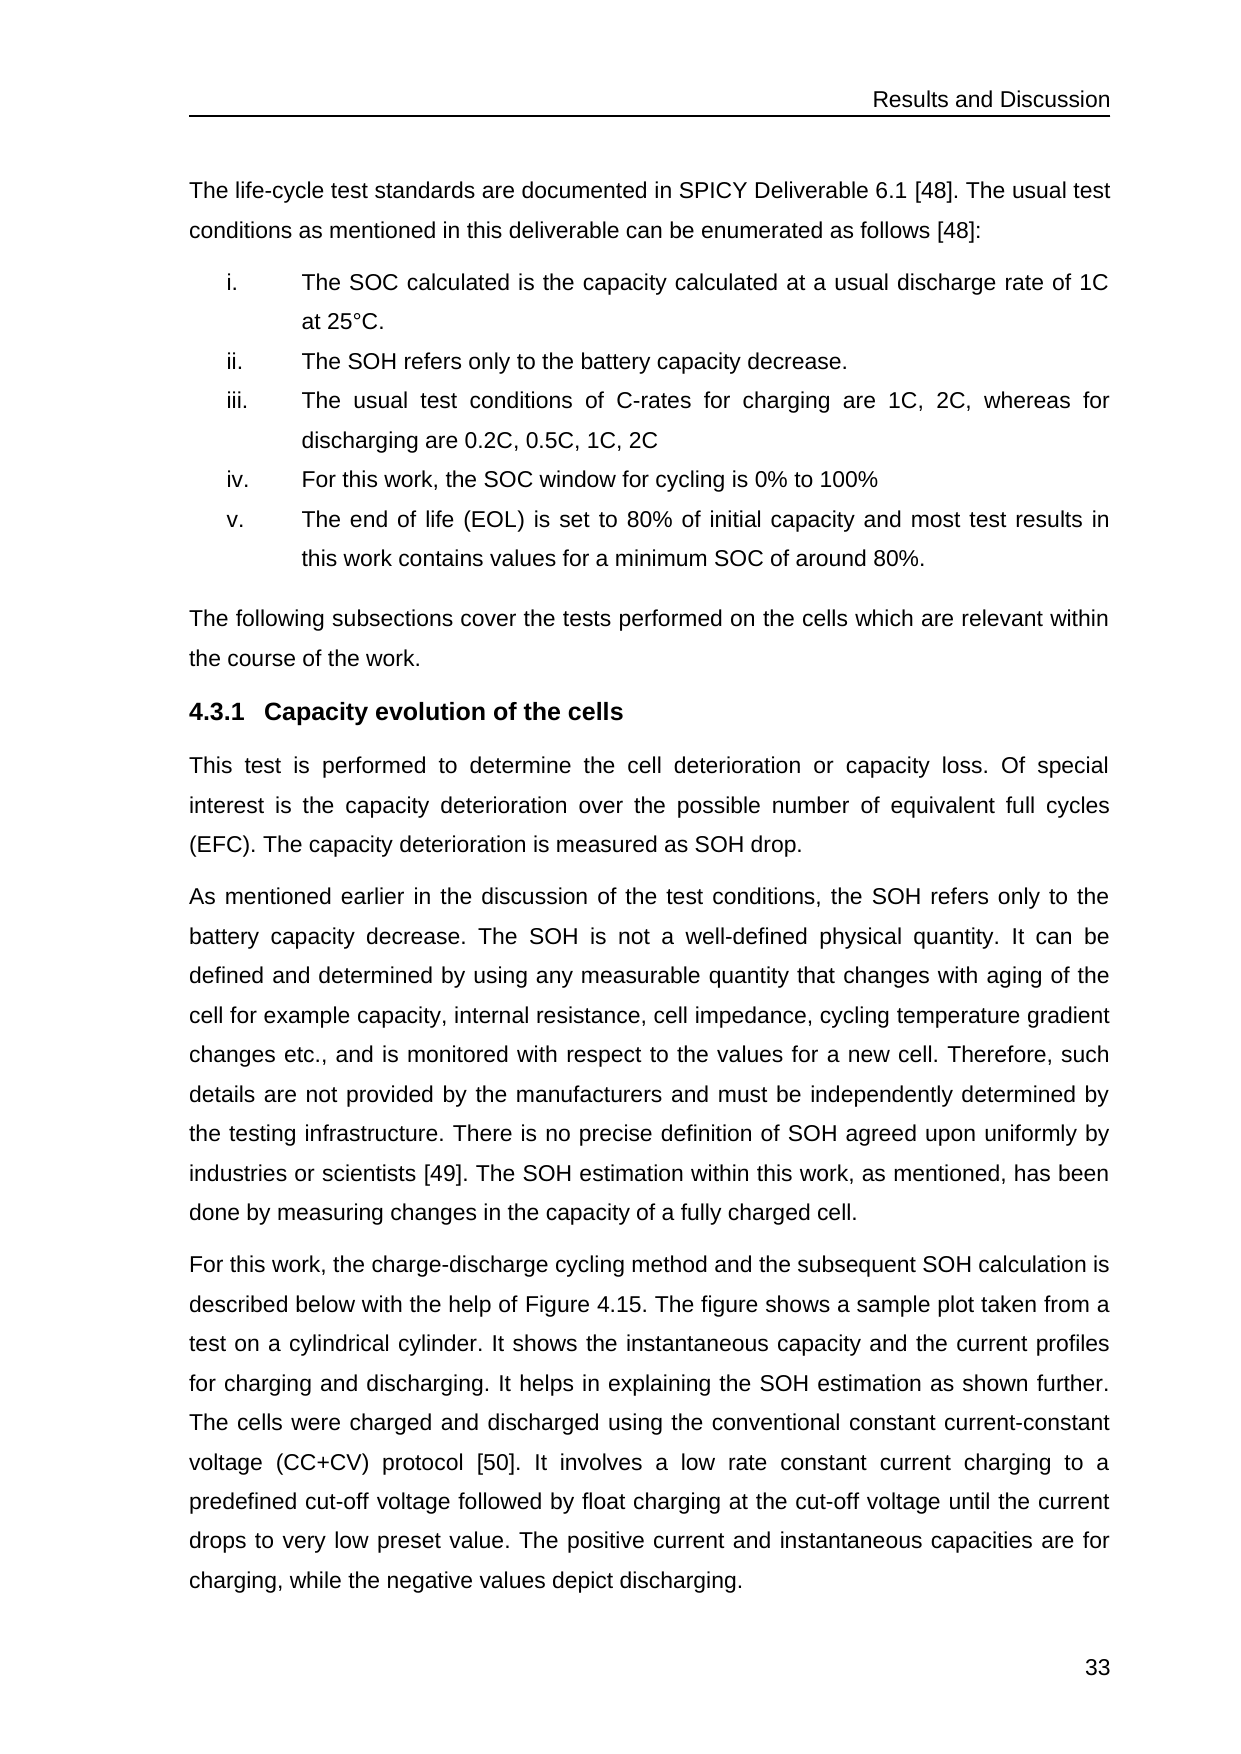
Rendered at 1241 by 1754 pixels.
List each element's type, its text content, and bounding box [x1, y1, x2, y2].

subtitle Capacity evolution of the cells [189, 697, 1110, 726]
text As mentioned earlier in the discussion of the test conditions, the SOH refers only to the battery capacity decrease. The SOH is not a well-defined physical quantity. It can be defined and determined by using any measurable quantity that changes with aging of the cell for example capacity, internal resistance, cell impedance, cycling temperature gradient changes etc., and is monitored with respect to the values for a new cell. Therefore, such details are not provided by the manufacturers and must be independently determined by the testing infrastructure. There is no precise definition of SOH agreed upon uniformly by industries or scientists [49]. The SOH estimation within this work, as mentioned, has been done by measuring changes in the capacity of a fully charged cell. [189, 883, 1110, 1226]
text This test is performed to determine the cell deterioration or capacity loss. Of special interest is the capacity deterioration over the possible number of equivalent full cycles (EFC). The capacity deterioration is measured as SOH drop. [189, 752, 1110, 858]
list The end of life (EOL) is set to 80% of initial capacity and most test results in this work contains values for a minimum SOC of around 80%. [226, 506, 1110, 571]
list The usual test conditions of C-rates for charging are 1C, 2C, whereas for discharging are 0.2C, 0.5C, 1C, 2C [226, 387, 1110, 453]
list The SOH refers only to the battery capacity decrease. [226, 348, 1110, 374]
text The life-cycle test standards are documented in SPICY Deliverable 6.1 [48]. The usual test conditions as mentioned in this deliverable can be enumerated as follows [48]: [189, 177, 1110, 243]
list The SOC calculated is the capacity calculated at a usual discharge rate of 1C at 25°C. [226, 269, 1110, 334]
list For this work, the SOC window for cycling is 0% to 100% [226, 466, 1110, 492]
text The following subsections cover the tests performed on the cells which are relevant within the course of the work. [189, 605, 1110, 671]
